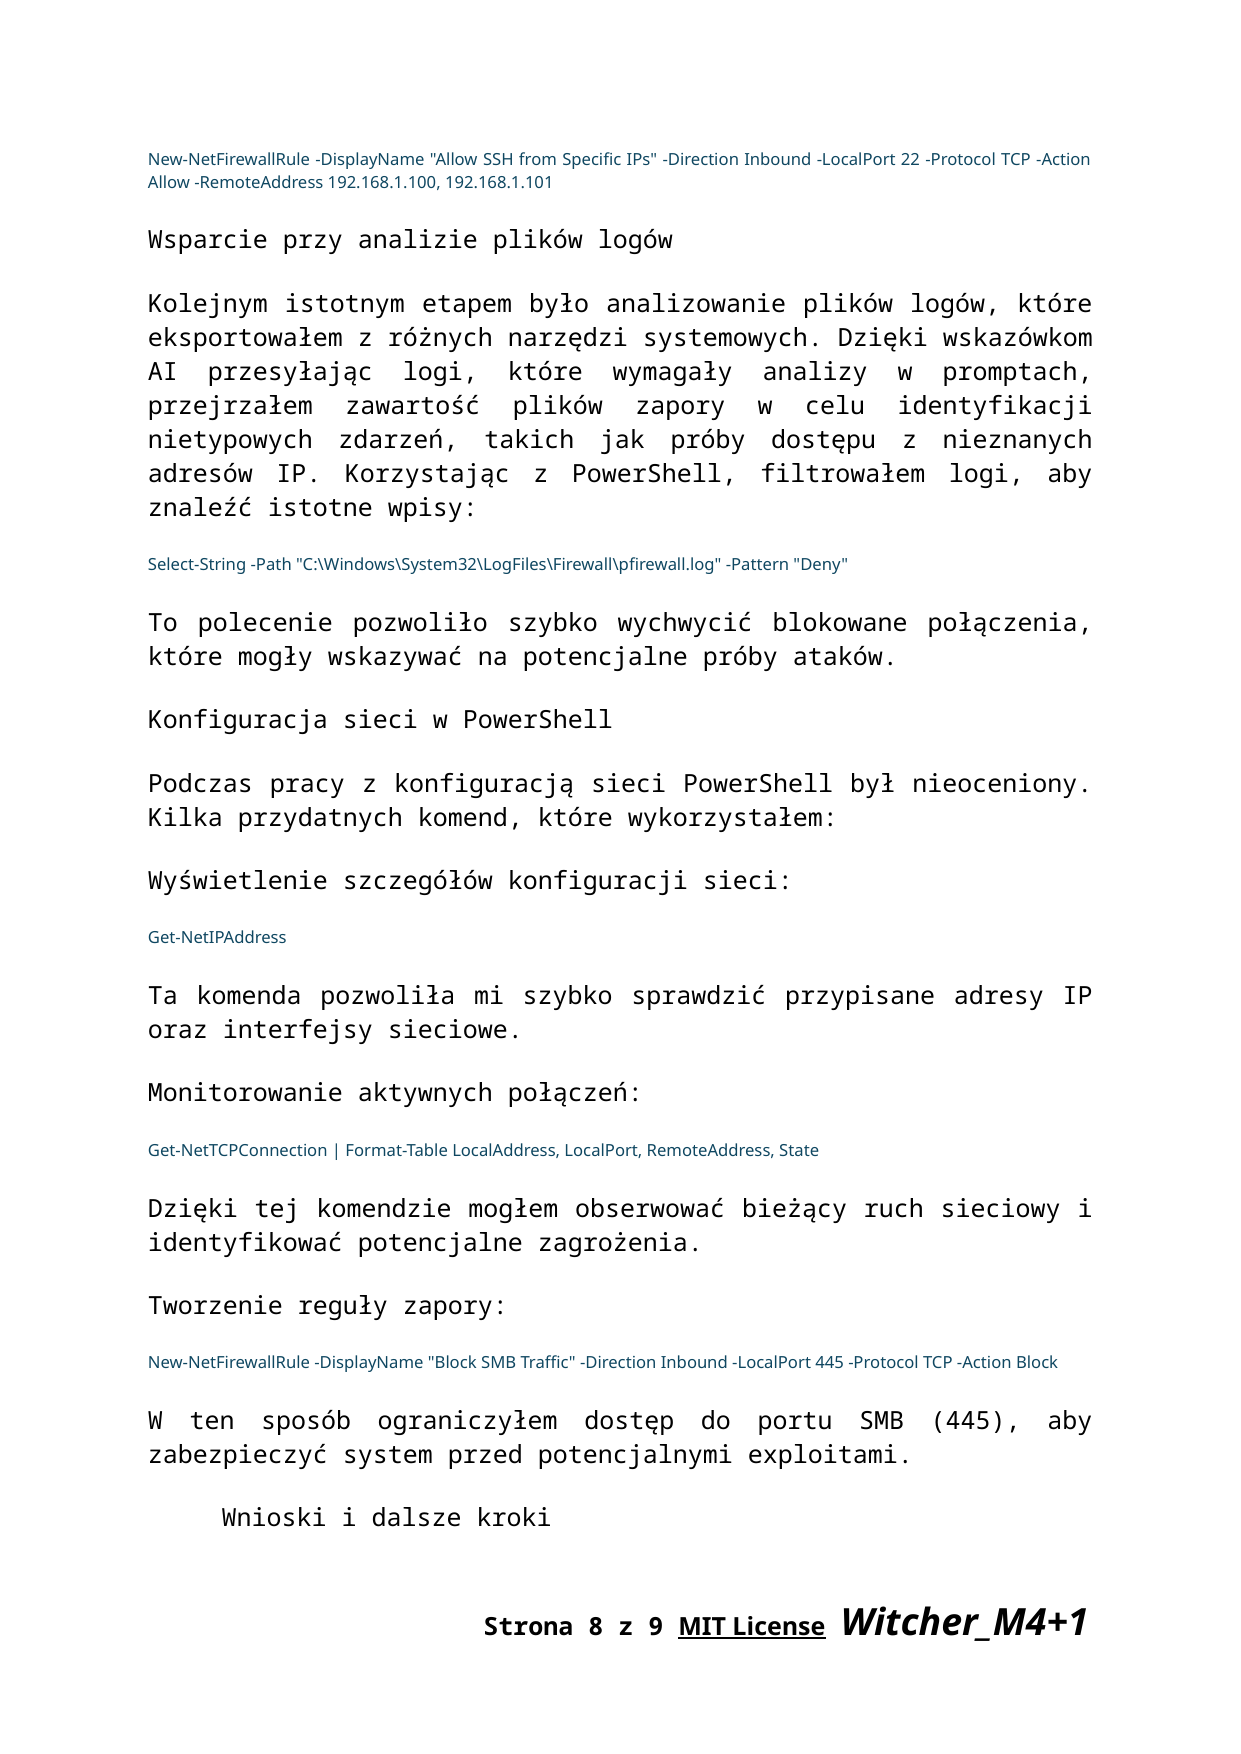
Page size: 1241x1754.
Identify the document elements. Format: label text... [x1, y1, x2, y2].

text Tworzenie reguły zapory: [148, 1287, 1093, 1322]
text Wnioski i dalsze kroki [148, 1500, 1093, 1534]
text Podczas pracy z konfiguracją sieci PowerShell był nieoceniony. Kilka przydatnych komend, które wykorzystałem: [148, 765, 1093, 833]
text Select-String -Path "C:\Windows\System32\LogFiles\Firewall\pfirewall.log" -Pattern "Deny" [148, 553, 1093, 576]
text Konfiguracja sieci w PowerShell [148, 702, 1093, 736]
text New-NetFirewallRule -DisplayName "Block SMB Traffic" -Direction Inbound -LocalPort 445 -Protocol TCP -Action Block [148, 1351, 1093, 1373]
text Ta komenda pozwoliła mi szybko sprawdzić przypisane adresy IP oraz interfejsy sieciowe. [148, 978, 1093, 1046]
text Get-NetTCPConnection | Format-Table LocalAddress, LocalPort, RemoteAddress, State [148, 1138, 1093, 1161]
text To polecenie pozwoliło szybko wychwycić blokowane połączenia, które mogły wskazywać na potencjalne próby ataków. [148, 605, 1093, 673]
text Wsparcie przy analizie plików logów [148, 222, 1093, 256]
text Get-NetIPAddress [148, 926, 1093, 949]
text Dzięki tej komendzie mogłem obserwować bieżący ruch sieciowy i identyfikować potencjalne zagrożenia. [148, 1190, 1093, 1258]
text W ten sposób ograniczyłem dostęp do portu SMB (445), aby zabezpieczyć system przed potencjalnymi exploitami. [148, 1403, 1093, 1471]
text New-NetFirewallRule -DisplayName "Allow SSH from Specific IPs" -Direction Inbound -LocalPort 22 -Protocol TCP -Action Allow -RemoteAddress 192.168.1.100, 192.168.1.101 [148, 148, 1093, 193]
text Wyświetlenie szczegółów konfiguracji sieci: [148, 863, 1093, 897]
text Monitorowanie aktywnych połączeń: [148, 1075, 1093, 1109]
text Kolejnym istotnym etapem było analizowanie plików logów, które eksportowałem z różnych narzędzi systemowych. Dzięki wskazówkom AI przesyłając logi, które wymagały analizy w promptach, przejrzałem zawartość plików zapory w celu identyfikacji nietypowych zdarzeń, takich jak próby dostępu z nieznanych adresów IP. Korzystając z PowerShell, filtrowałem logi, aby znaleźć istotne wpisy: [148, 285, 1093, 524]
